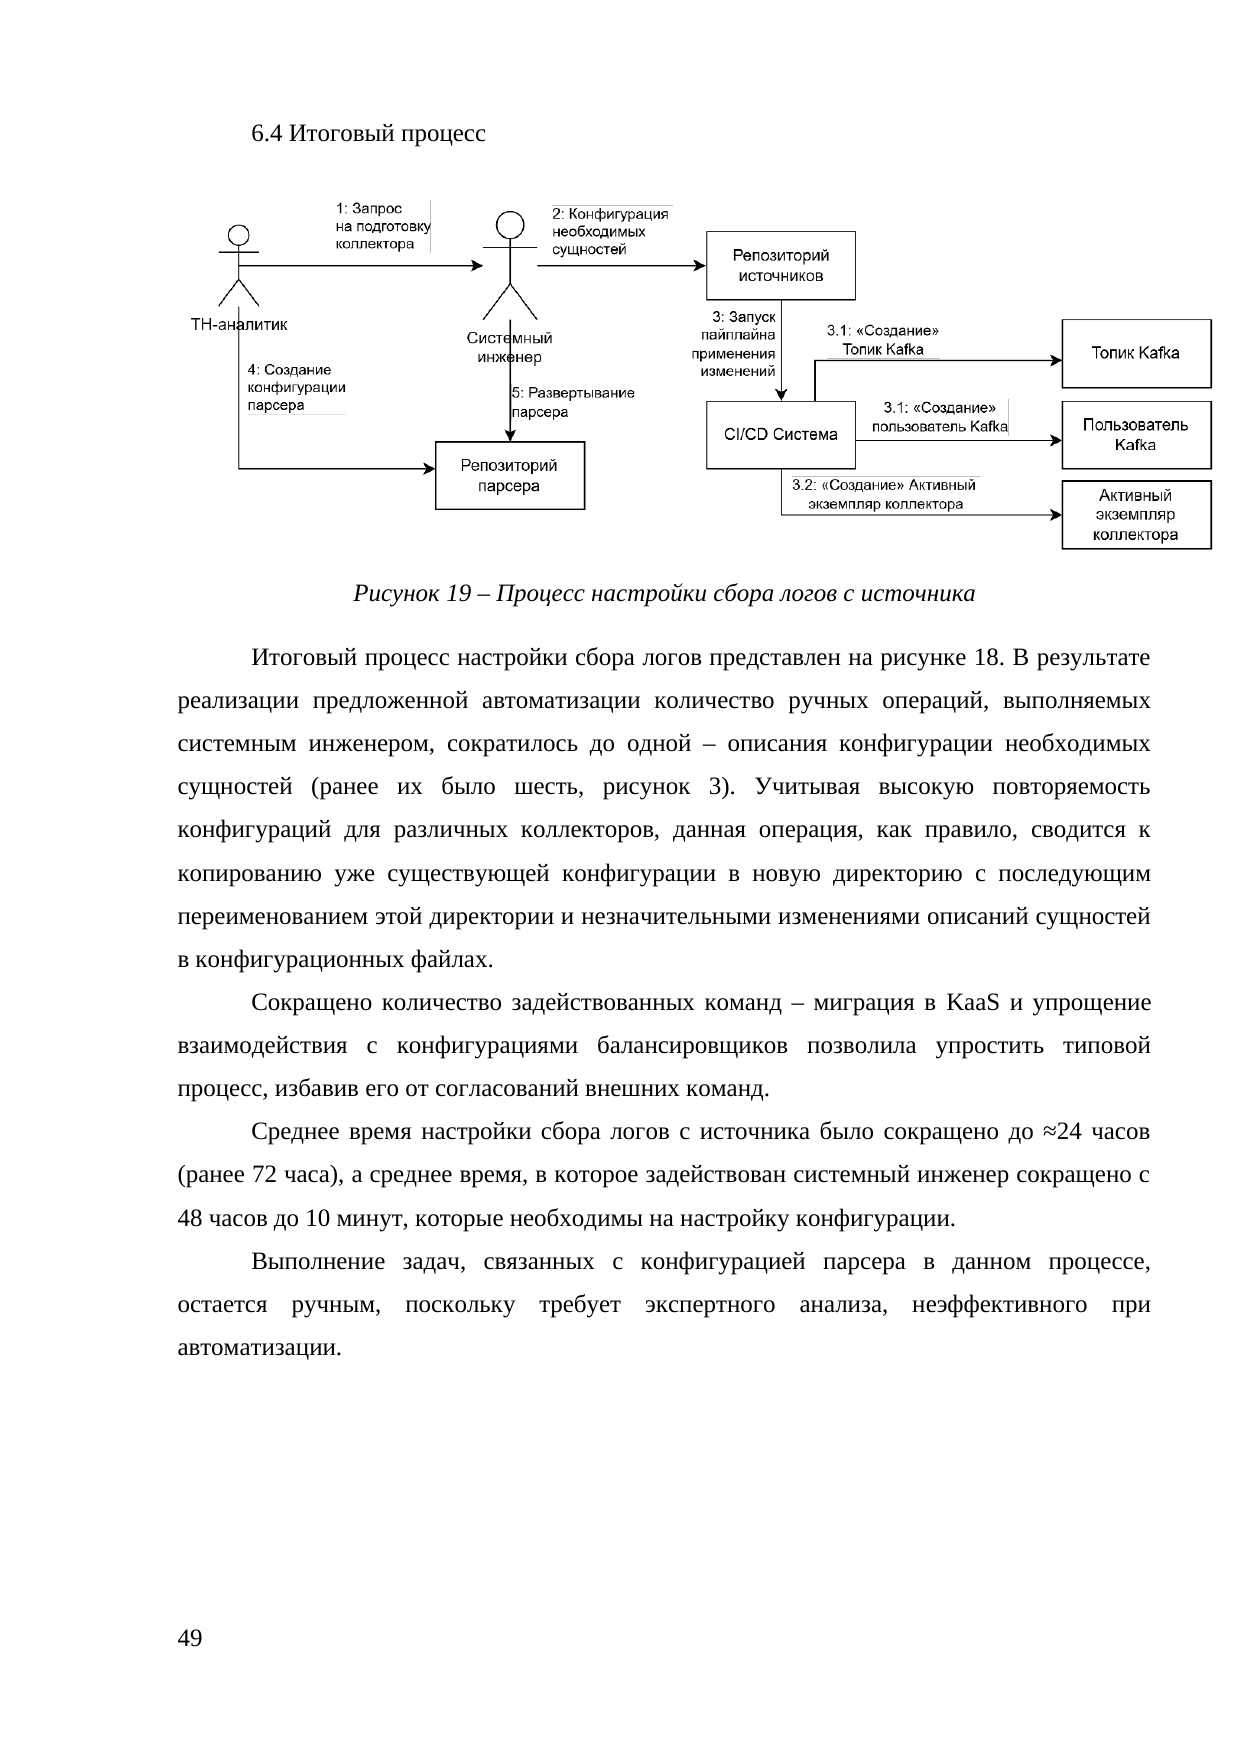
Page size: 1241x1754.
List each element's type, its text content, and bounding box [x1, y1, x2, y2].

subtitle Итоговый процесс [177, 118, 1152, 147]
picture [177, 186, 1226, 564]
text Сокращено количество задействованных команд – миграция в KaaS и упрощение взаимодействия с конфигурациями балансировщиков позволила упростить типовой процесс, избавив его от согласований внешних команд. [177, 987, 1152, 1102]
text Среднее время настройки сбора логов с источника было сокращено до ≈24 часов (ранее 72 часа), а среднее время, в которое задействован системный инженер сокращено с 48 часов до 10 минут, которые необходимы на настройку конфигурации. [177, 1116, 1152, 1231]
text Выполнение задач, связанных с конфигурацией парсера в данном процессе, остается ручным, поскольку требует экспертного анализа, неэффективного при автоматизации. [177, 1246, 1152, 1361]
text Итоговый процесс настройки сбора логов представлен на рисунке 18. В результате реализации предложенной автоматизации количество ручных операций, выполняемых системным инженером, сократилось до одной – описания конфигурации необходимых сущностей (ранее их было шесть, рисунок 3). Учитывая высокую повторяемость конфигураций для различных коллекторов, данная операция, как правило, сводится к копированию уже существующей конфигурации в новую директорию с последующим переименованием этой директории и незначительными изменениями описаний сущностей в конфигурационных файлах. [177, 642, 1152, 973]
